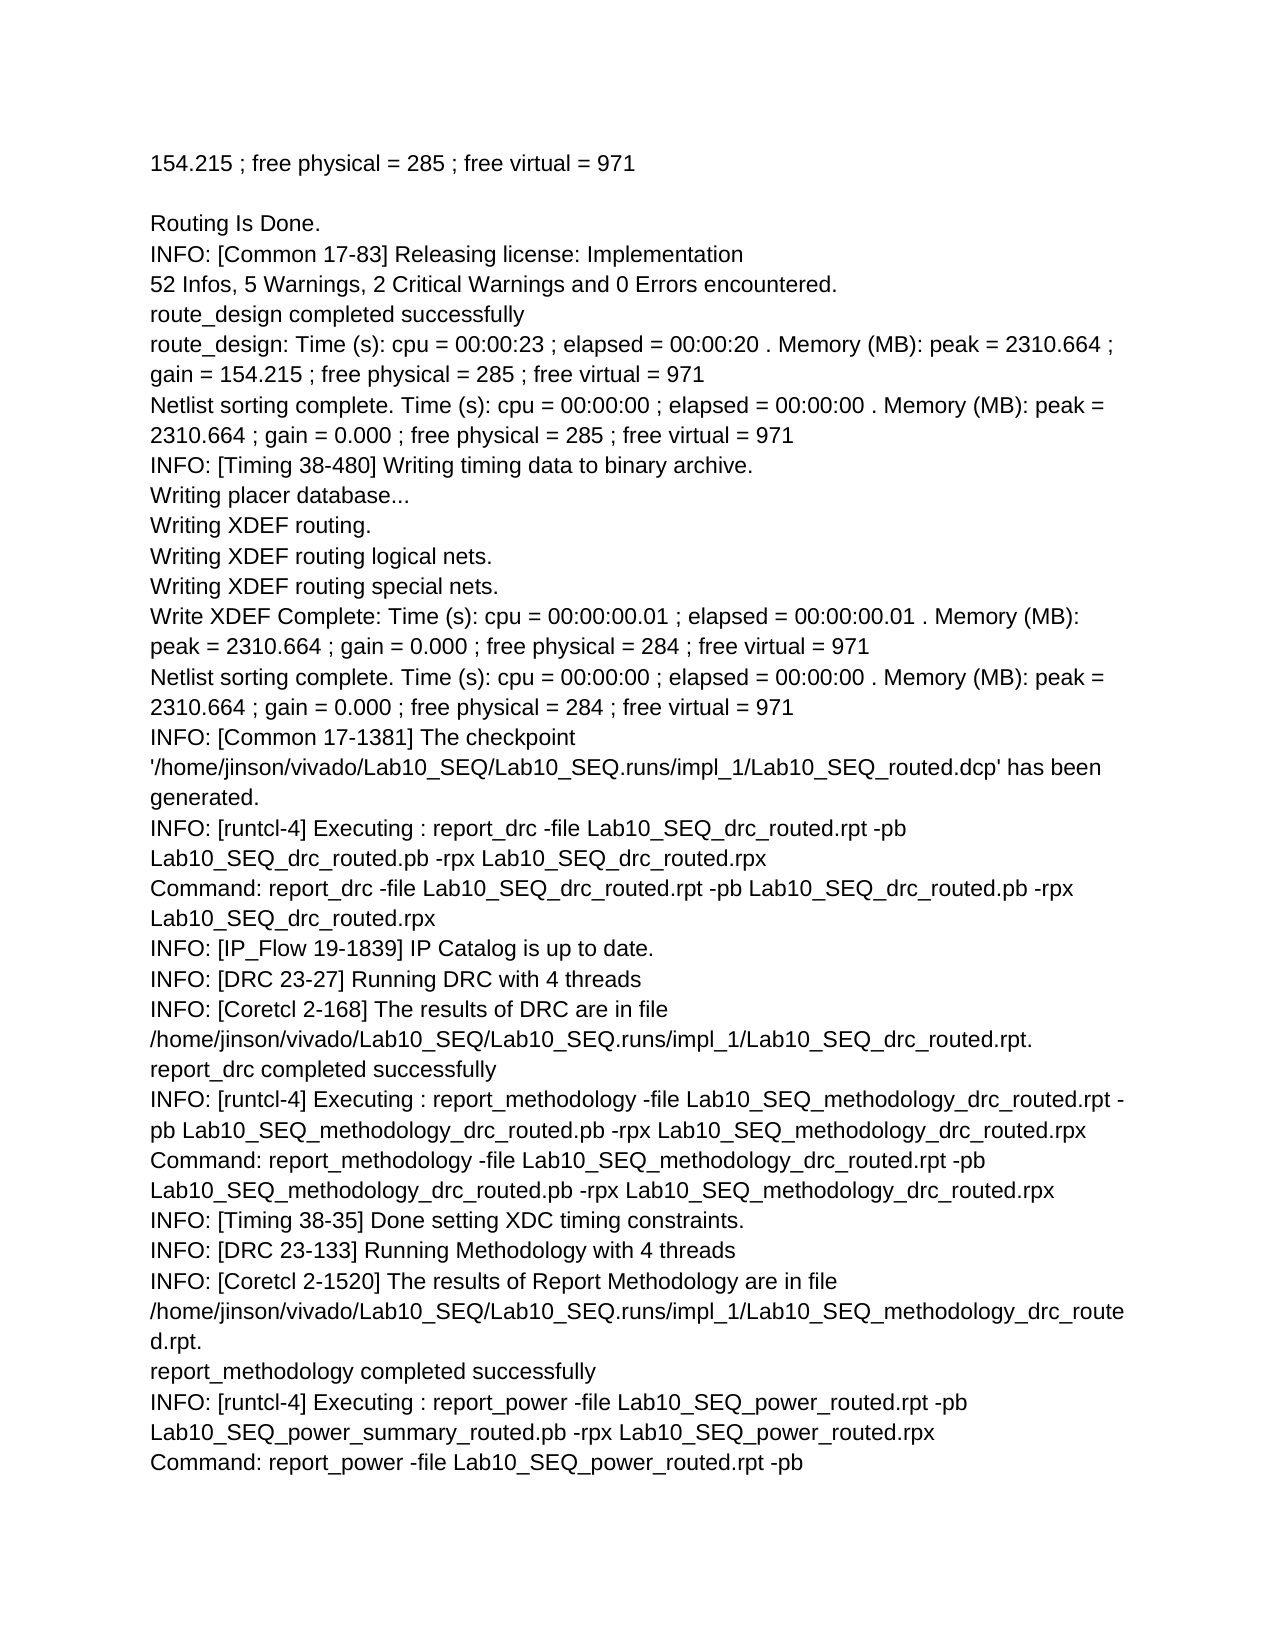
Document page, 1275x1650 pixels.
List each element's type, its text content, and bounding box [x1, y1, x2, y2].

text Command: report_methodology -file Lab10_SEQ_methodology_drc_routed.rpt -pb Lab10_SEQ_methodology_drc_routed.pb -rpx Lab10_SEQ_methodology_drc_routed.rpx [150, 1147, 1125, 1203]
text Writing placer database... [150, 482, 1125, 509]
text INFO: [Timing 38-35] Done setting XDC timing constraints. [150, 1207, 1125, 1234]
text Writing XDEF routing. [150, 512, 1125, 539]
text Netlist sorting complete. Time (s): cpu = 00:00:00 ; elapsed = 00:00:00 . Memory (MB): peak = 2310.664 ; gain = 0.000 ; free physical = 285 ; free virtual = 971 [150, 392, 1125, 448]
text Netlist sorting complete. Time (s): cpu = 00:00:00 ; elapsed = 00:00:00 . Memory (MB): peak = 2310.664 ; gain = 0.000 ; free physical = 284 ; free virtual = 971 [150, 663, 1125, 720]
text INFO: [IP_Flow 19-1839] IP Catalog is up to date. [150, 935, 1125, 962]
text route_design completed successfully [150, 301, 1125, 327]
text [150, 1449, 1125, 1475]
text Write XDEF Complete: Time (s): cpu = 00:00:00.01 ; elapsed = 00:00:00.01 . Memory (MB): peak = 2310.664 ; gain = 0.000 ; free physical = 284 ; free virtual = 971 [150, 603, 1125, 660]
text INFO: [Common 17-83] Releasing license: Implementation [150, 241, 1125, 267]
text INFO: [DRC 23-27] Running DRC with 4 threads [150, 966, 1125, 992]
text INFO: [DRC 23-133] Running Methodology with 4 threads [150, 1237, 1125, 1264]
text INFO: [runtcl-4] Executing : report_power -file Lab10_SEQ_power_routed.rpt -pb Lab10_SEQ_power_summary_routed.pb -rpx Lab10_SEQ_power_routed.rpx [150, 1388, 1125, 1445]
text INFO: [Coretcl 2-168] The results of DRC are in file /home/jinson/vivado/Lab10_SEQ/Lab10_SEQ.runs/impl_1/Lab10_SEQ_drc_routed.rpt. [150, 996, 1125, 1052]
text INFO: [runtcl-4] Executing : report_drc -file Lab10_SEQ_drc_routed.rpt -pb Lab10_SEQ_drc_routed.pb -rpx Lab10_SEQ_drc_routed.rpx [150, 814, 1125, 871]
text INFO: [Common 17-1381] The checkpoint '/home/jinson/vivado/Lab10_SEQ/Lab10_SEQ.runs/impl_1/Lab10_SEQ_routed.dcp' has been generated. [150, 724, 1125, 811]
text Routing Is Done. [150, 210, 1125, 237]
text route_design: Time (s): cpu = 00:00:23 ; elapsed = 00:00:20 . Memory (MB): peak = 2310.664 ; gain = 154.215 ; free physical = 285 ; free virtual = 971 [150, 331, 1125, 388]
text report_methodology completed successfully [150, 1358, 1125, 1385]
text Writing XDEF routing logical nets. [150, 543, 1125, 569]
text report_drc completed successfully [150, 1056, 1125, 1083]
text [150, 150, 1125, 176]
text INFO: [Timing 38-480] Writing timing data to binary archive. [150, 452, 1125, 478]
text Command: report_drc -file Lab10_SEQ_drc_routed.rpt -pb Lab10_SEQ_drc_routed.pb -rpx Lab10_SEQ_drc_routed.rpx [150, 875, 1125, 932]
text INFO: [runtcl-4] Executing : report_methodology -file Lab10_SEQ_methodology_drc_routed.rpt -pb Lab10_SEQ_methodology_drc_routed.pb -rpx Lab10_SEQ_methodology_drc_routed.rpx [150, 1086, 1125, 1143]
text INFO: [Coretcl 2-1520] The results of Report Methodology are in file /home/jinson/vivado/Lab10_SEQ/Lab10_SEQ.runs/impl_1/Lab10_SEQ_methodology_drc_routed.rpt. [150, 1268, 1125, 1354]
text 52 Infos, 5 Warnings, 2 Critical Warnings and 0 Errors encountered. [150, 271, 1125, 297]
text Writing XDEF routing special nets. [150, 573, 1125, 599]
